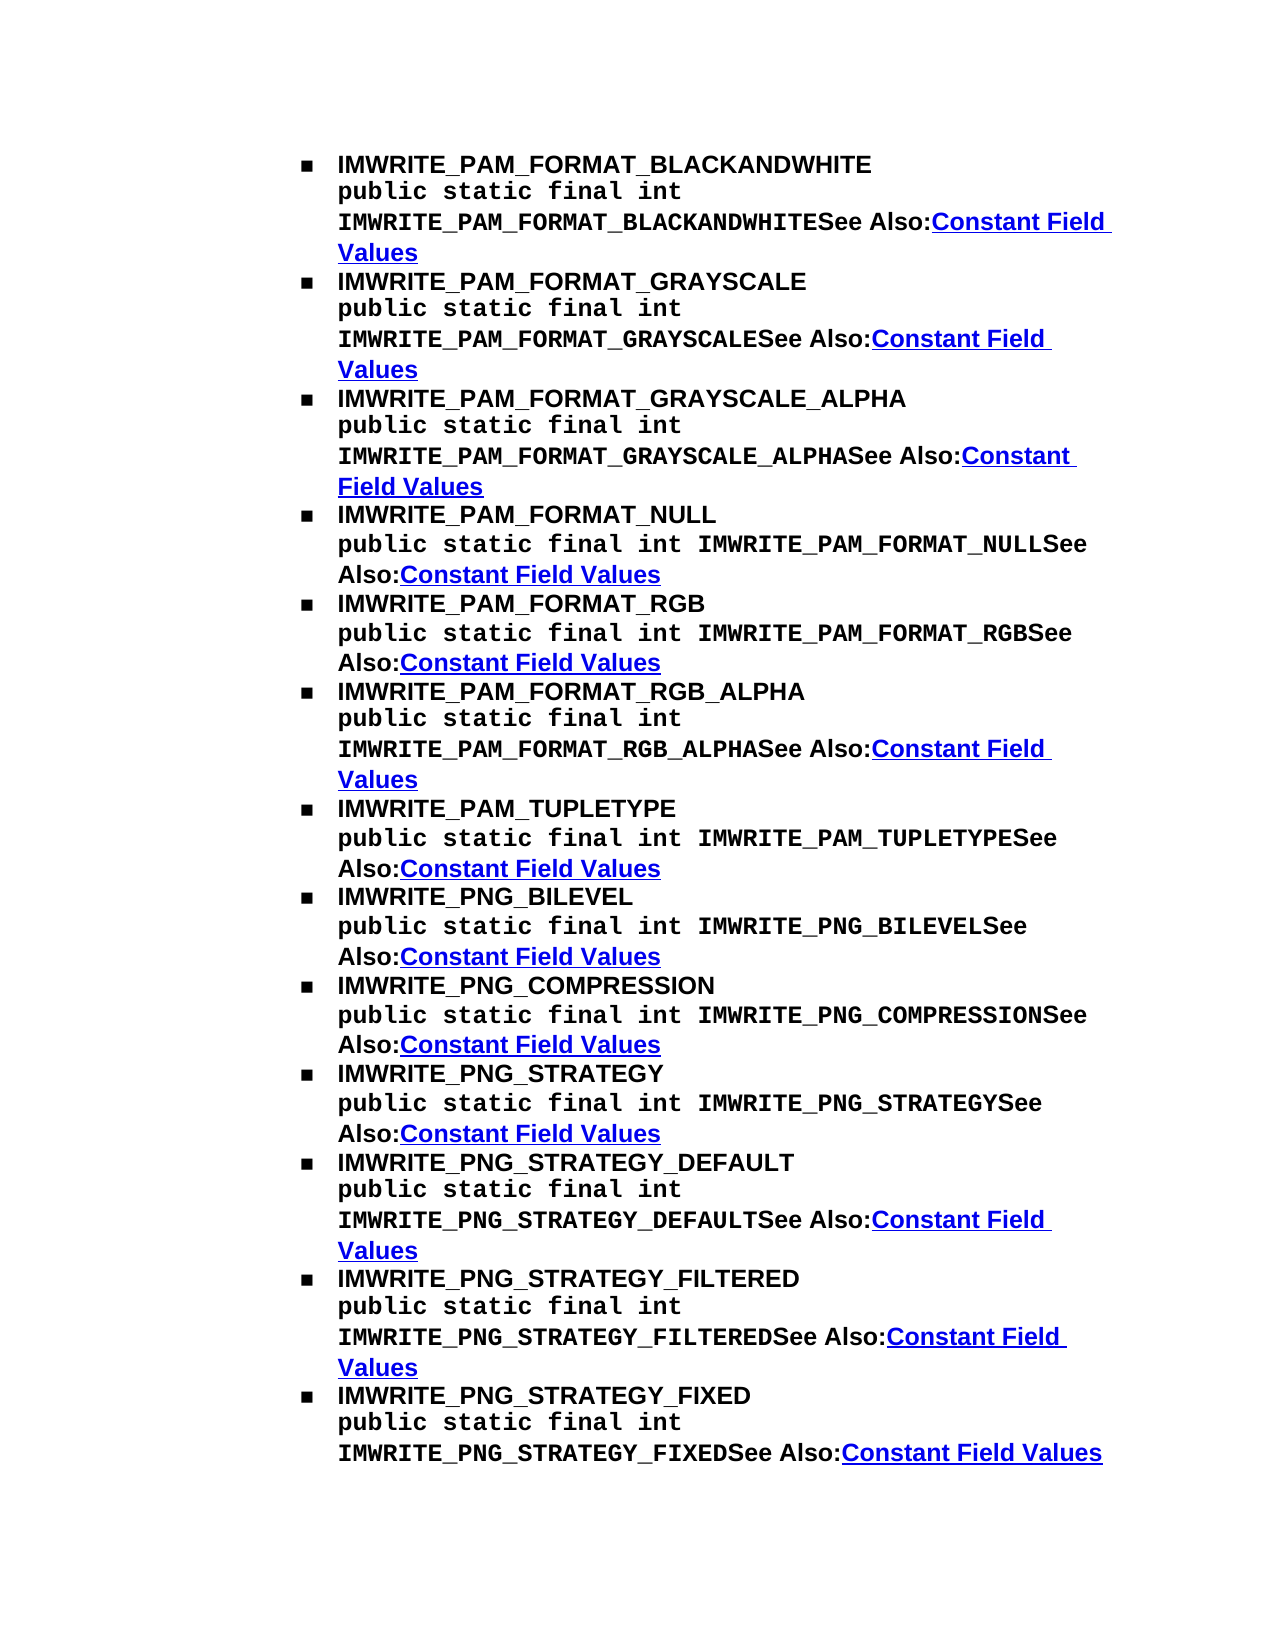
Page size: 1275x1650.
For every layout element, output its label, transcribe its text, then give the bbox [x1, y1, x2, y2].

subtitle IMWRITE_PNG_COMPRESSION public static final int IMWRITE_PNG_COMPRESSIONSee Also:Constant Field Values [300, 971, 1125, 1059]
subtitle IMWRITE_PAM_FORMAT_RGB_ALPHA public static final int IMWRITE_PAM_FORMAT_RGB_ALPHASee Also:Constant Field Values [300, 677, 1125, 794]
subtitle IMWRITE_PAM_FORMAT_RGB public static final int IMWRITE_PAM_FORMAT_RGBSee Also:Constant Field Values [300, 589, 1125, 677]
subtitle IMWRITE_PAM_TUPLETYPE public static final int IMWRITE_PAM_TUPLETYPESee Also:Constant Field Values [300, 794, 1125, 882]
subtitle IMWRITE_PNG_STRATEGY public static final int IMWRITE_PNG_STRATEGYSee Also:Constant Field Values [300, 1059, 1125, 1148]
subtitle IMWRITE_PNG_STRATEGY_FIXED public static final int IMWRITE_PNG_STRATEGY_FIXEDSee Also:Constant Field Values [300, 1381, 1125, 1469]
subtitle IMWRITE_PNG_BILEVEL public static final int IMWRITE_PNG_BILEVELSee Also:Constant Field Values [300, 882, 1125, 971]
subtitle IMWRITE_PAM_FORMAT_BLACKANDWHITE public static final int IMWRITE_PAM_FORMAT_BLACKANDWHITESee Also:Constant Field Values [300, 150, 1125, 267]
subtitle IMWRITE_PNG_STRATEGY_FILTERED public static final int IMWRITE_PNG_STRATEGY_FILTEREDSee Also:Constant Field Values [300, 1264, 1125, 1381]
subtitle IMWRITE_PNG_STRATEGY_DEFAULT public static final int IMWRITE_PNG_STRATEGY_DEFAULTSee Also:Constant Field Values [300, 1148, 1125, 1264]
subtitle IMWRITE_PAM_FORMAT_GRAYSCALE_ALPHA public static final int IMWRITE_PAM_FORMAT_GRAYSCALE_ALPHASee Also:Constant Field Values [300, 383, 1125, 500]
subtitle IMWRITE_PAM_FORMAT_GRAYSCALE public static final int IMWRITE_PAM_FORMAT_GRAYSCALESee Also:Constant Field Values [300, 267, 1125, 383]
subtitle IMWRITE_PAM_FORMAT_NULL public static final int IMWRITE_PAM_FORMAT_NULLSee Also:Constant Field Values [300, 500, 1125, 589]
